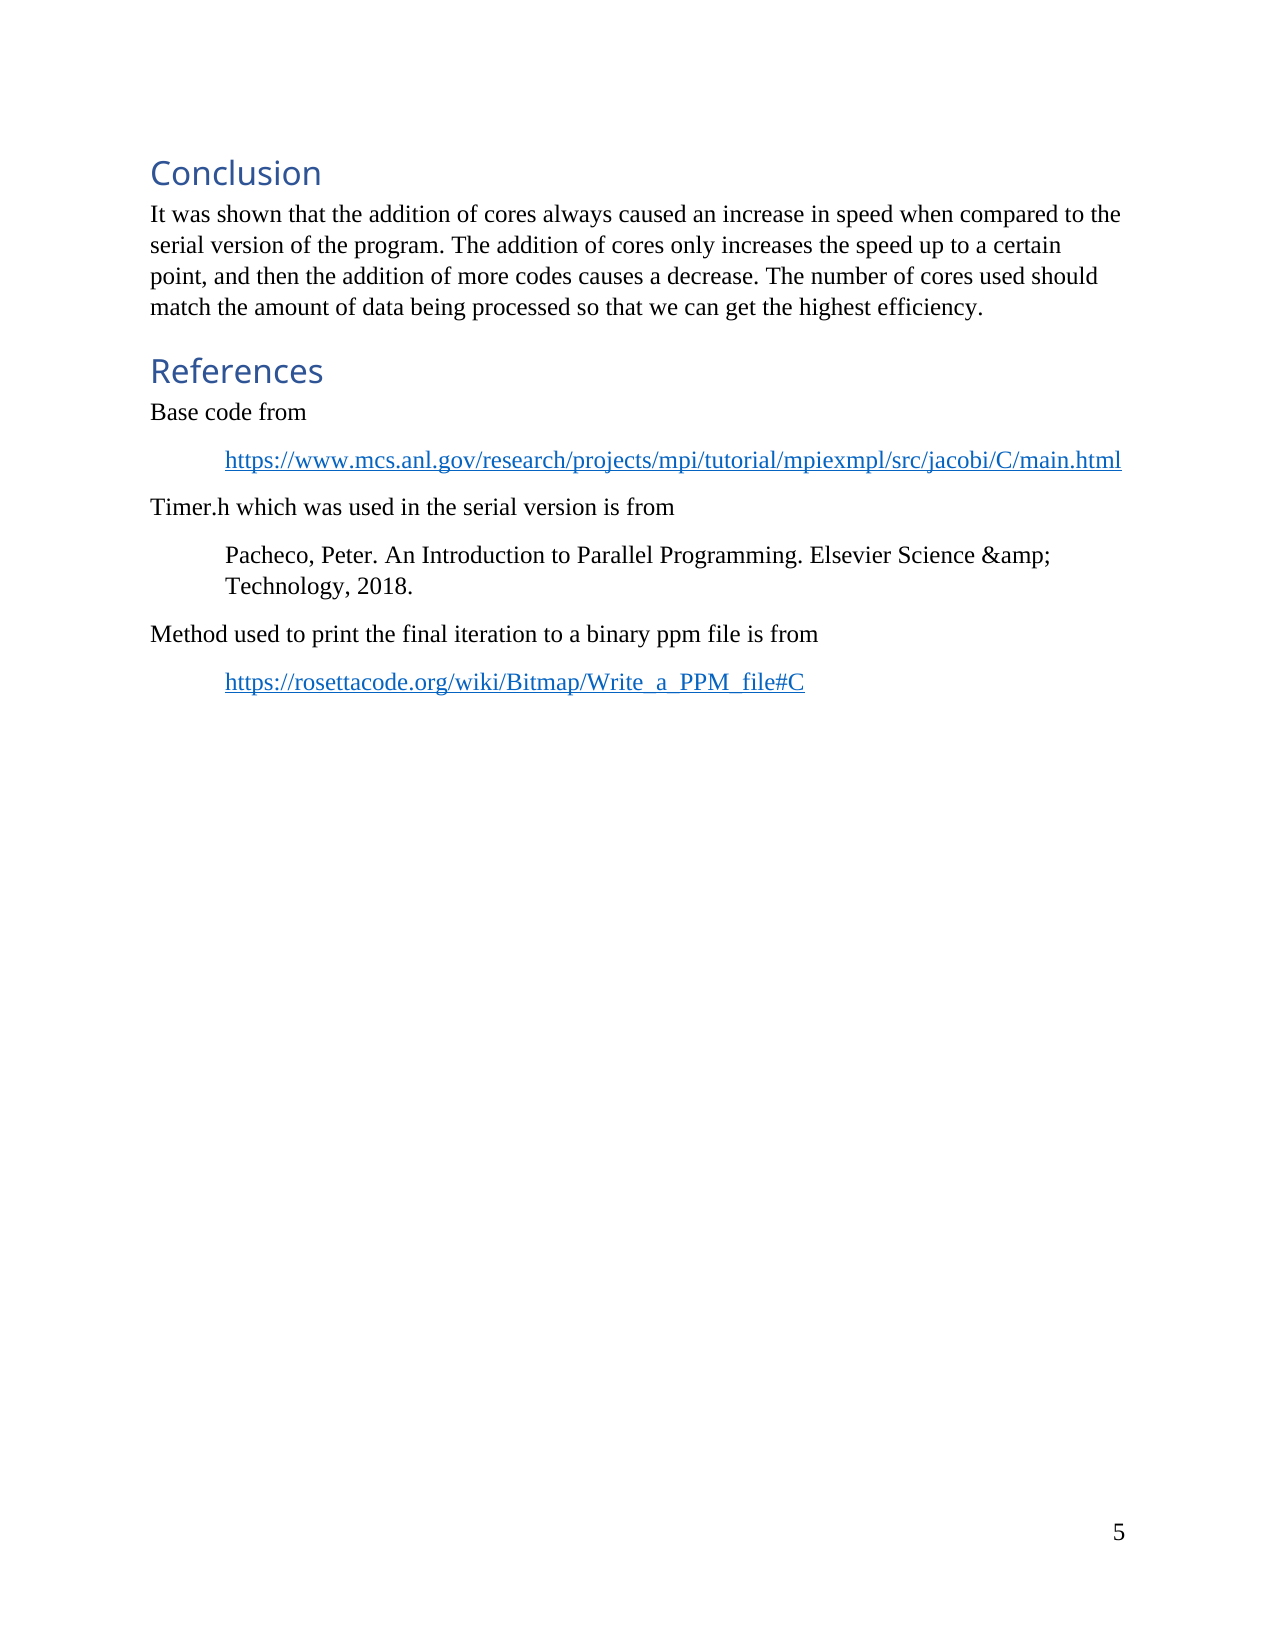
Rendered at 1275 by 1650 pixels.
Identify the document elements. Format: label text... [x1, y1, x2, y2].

subtitle Conclusion [150, 150, 1125, 195]
text It was shown that the addition of cores always caused an increase in speed when compared to the serial version of the program. The addition of cores only increases the speed up to a certain point, and then the addition of more codes causes a decrease. The number of cores used should match the amount of data being processed so that we can get the highest efficiency. [150, 199, 1125, 321]
text https://www.mcs.anl.gov/research/projects/mpi/tutorial/mpiexmpl/src/jacobi/C/main.html [225, 445, 1125, 473]
text Pacheco, Peter. An Introduction to Parallel Programming. Elsevier Science &amp; Technology, 2018. [225, 540, 1125, 600]
text Method used to print the final iteration to a binary ppm file is from [150, 619, 1125, 648]
text Base code from [150, 397, 1125, 426]
text https://rosettacode.org/wiki/Bitmap/Write_a_PPM_file#C [225, 667, 1125, 695]
subtitle References [150, 348, 1125, 393]
text Timer.h which was used in the serial version is from [150, 492, 1125, 521]
